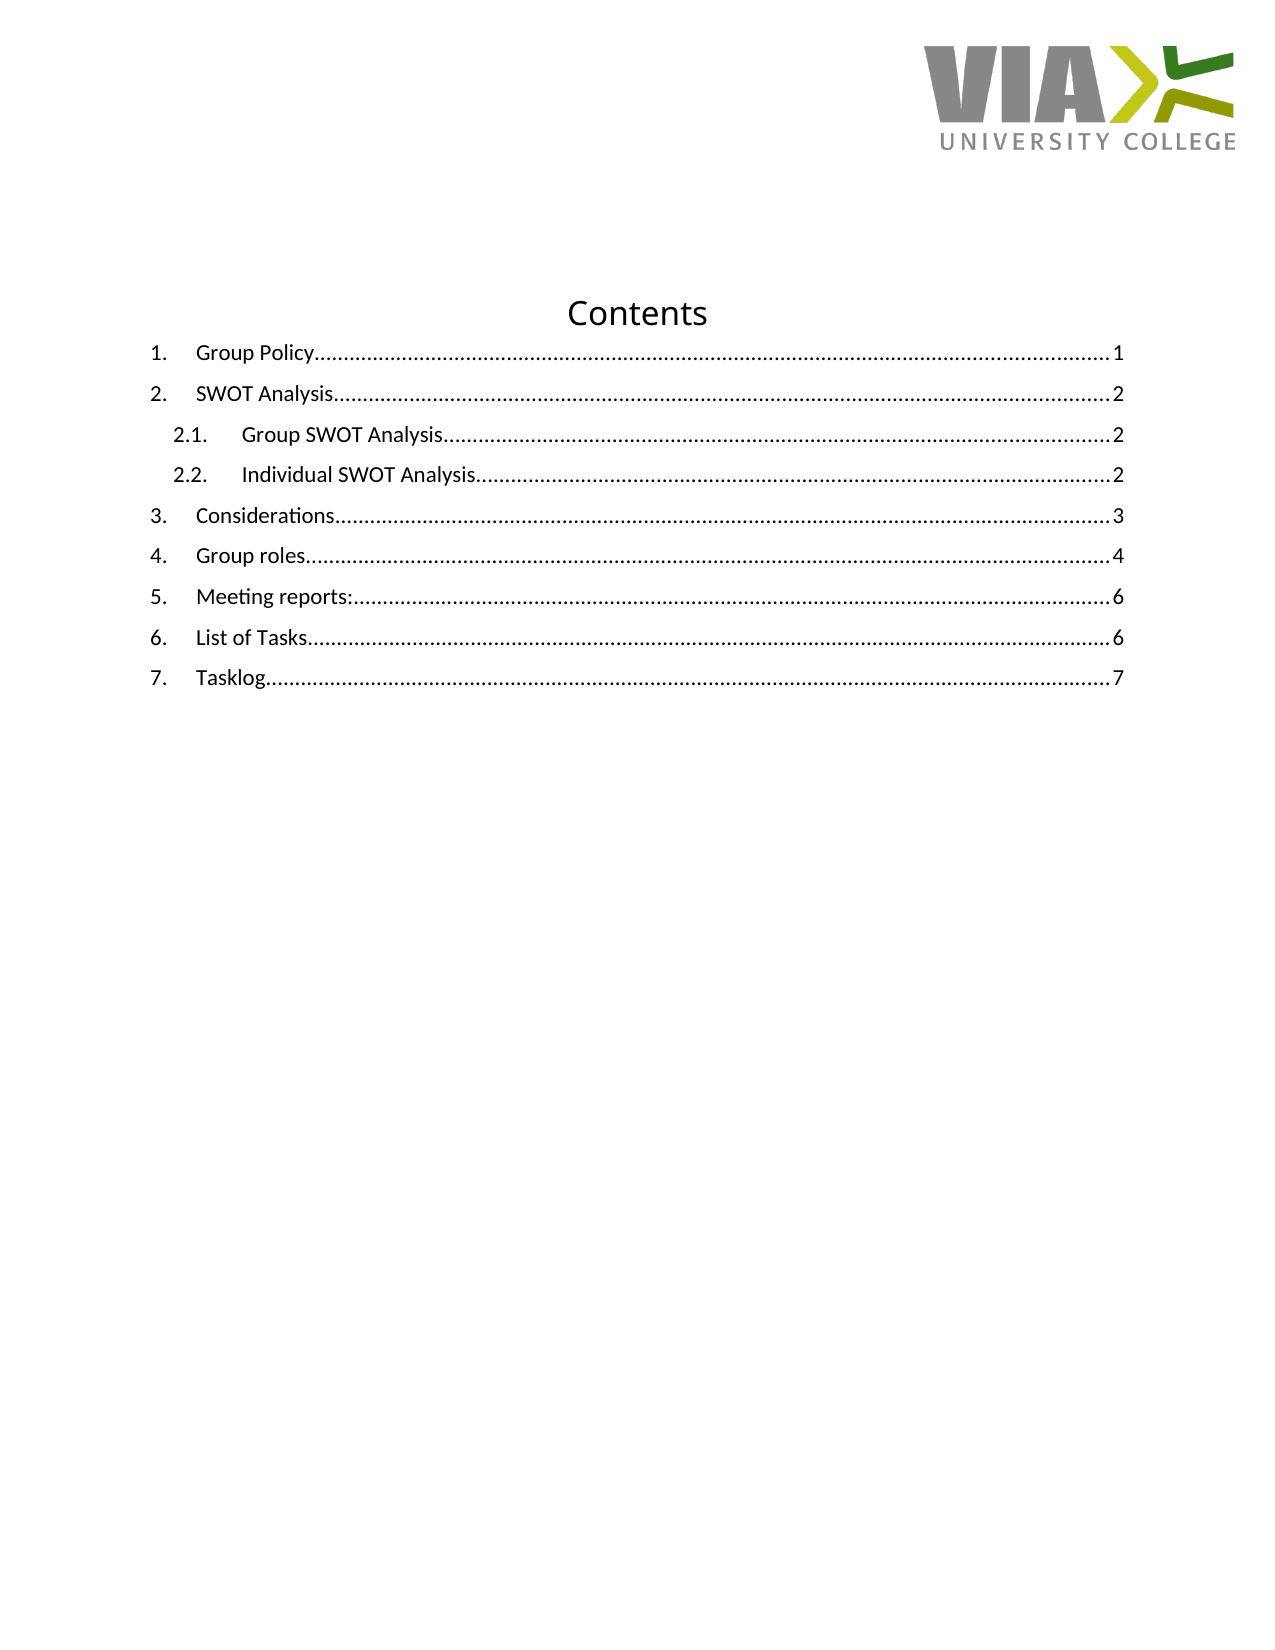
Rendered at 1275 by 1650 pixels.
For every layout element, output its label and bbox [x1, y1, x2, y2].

picture [924, 46, 1235, 150]
